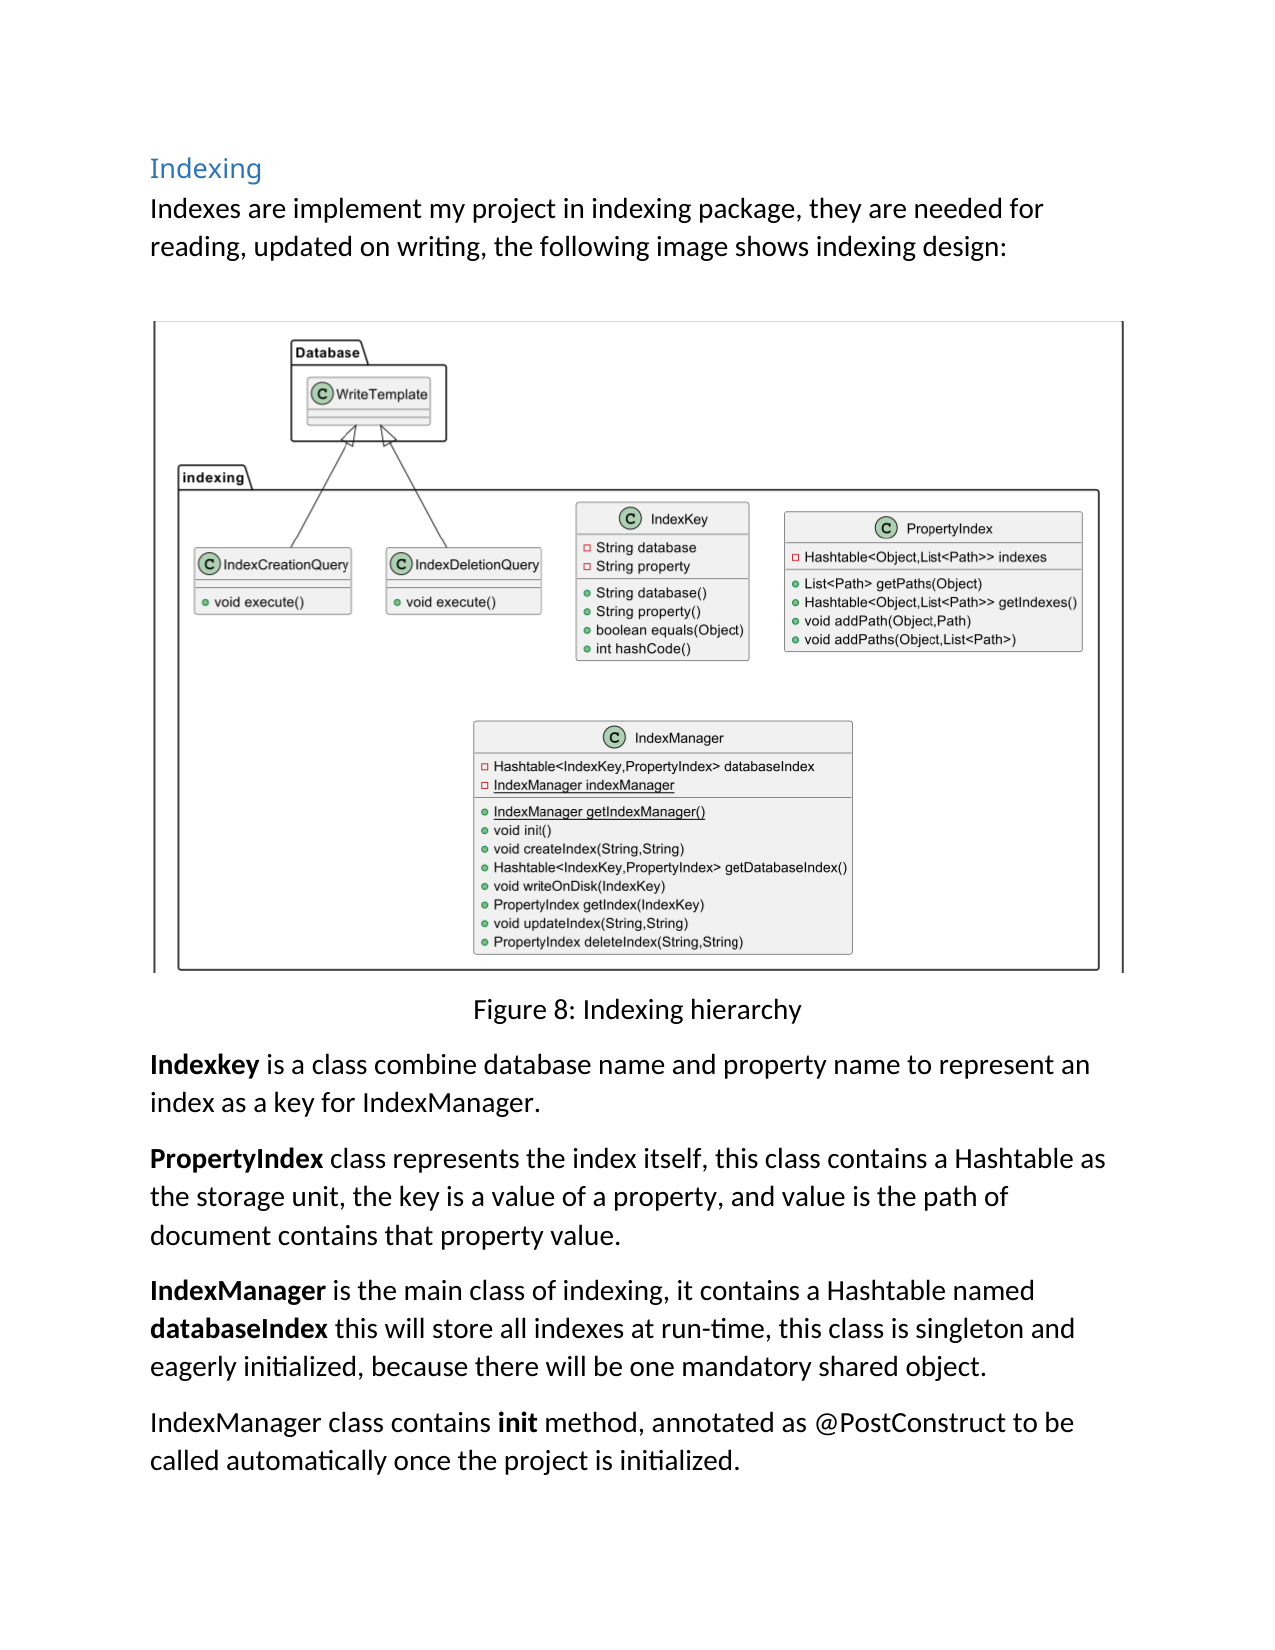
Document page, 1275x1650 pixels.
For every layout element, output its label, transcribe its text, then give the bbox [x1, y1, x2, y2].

text Figure 8: Indexing hierarchy [150, 991, 1125, 1027]
text IndexManager class contains init method, annotated as @PostConstruct to be called automatically once the project is initialized. [150, 1404, 1125, 1478]
picture [150, 321, 1125, 973]
subtitle Indexing [150, 150, 1125, 187]
text Indexes are implement my project in indexing package, they are needed for reading, updated on writing, the following image shows indexing design: [150, 190, 1125, 264]
text PropertyIndex class represents the index itself, this class contains a Hashtable as the storage unit, the key is a value of a property, and value is the path of document contains that property value. [150, 1140, 1125, 1252]
text IndexManager is the main class of indexing, it contains a Hashtable named databaseIndex this will store all indexes at run-time, this class is singleton and eagerly initialized, because there will be one mandatory shared object. [150, 1272, 1125, 1384]
text Indexkey is a class combine database name and property name to represent an index as a key for IndexManager. [150, 1046, 1125, 1120]
